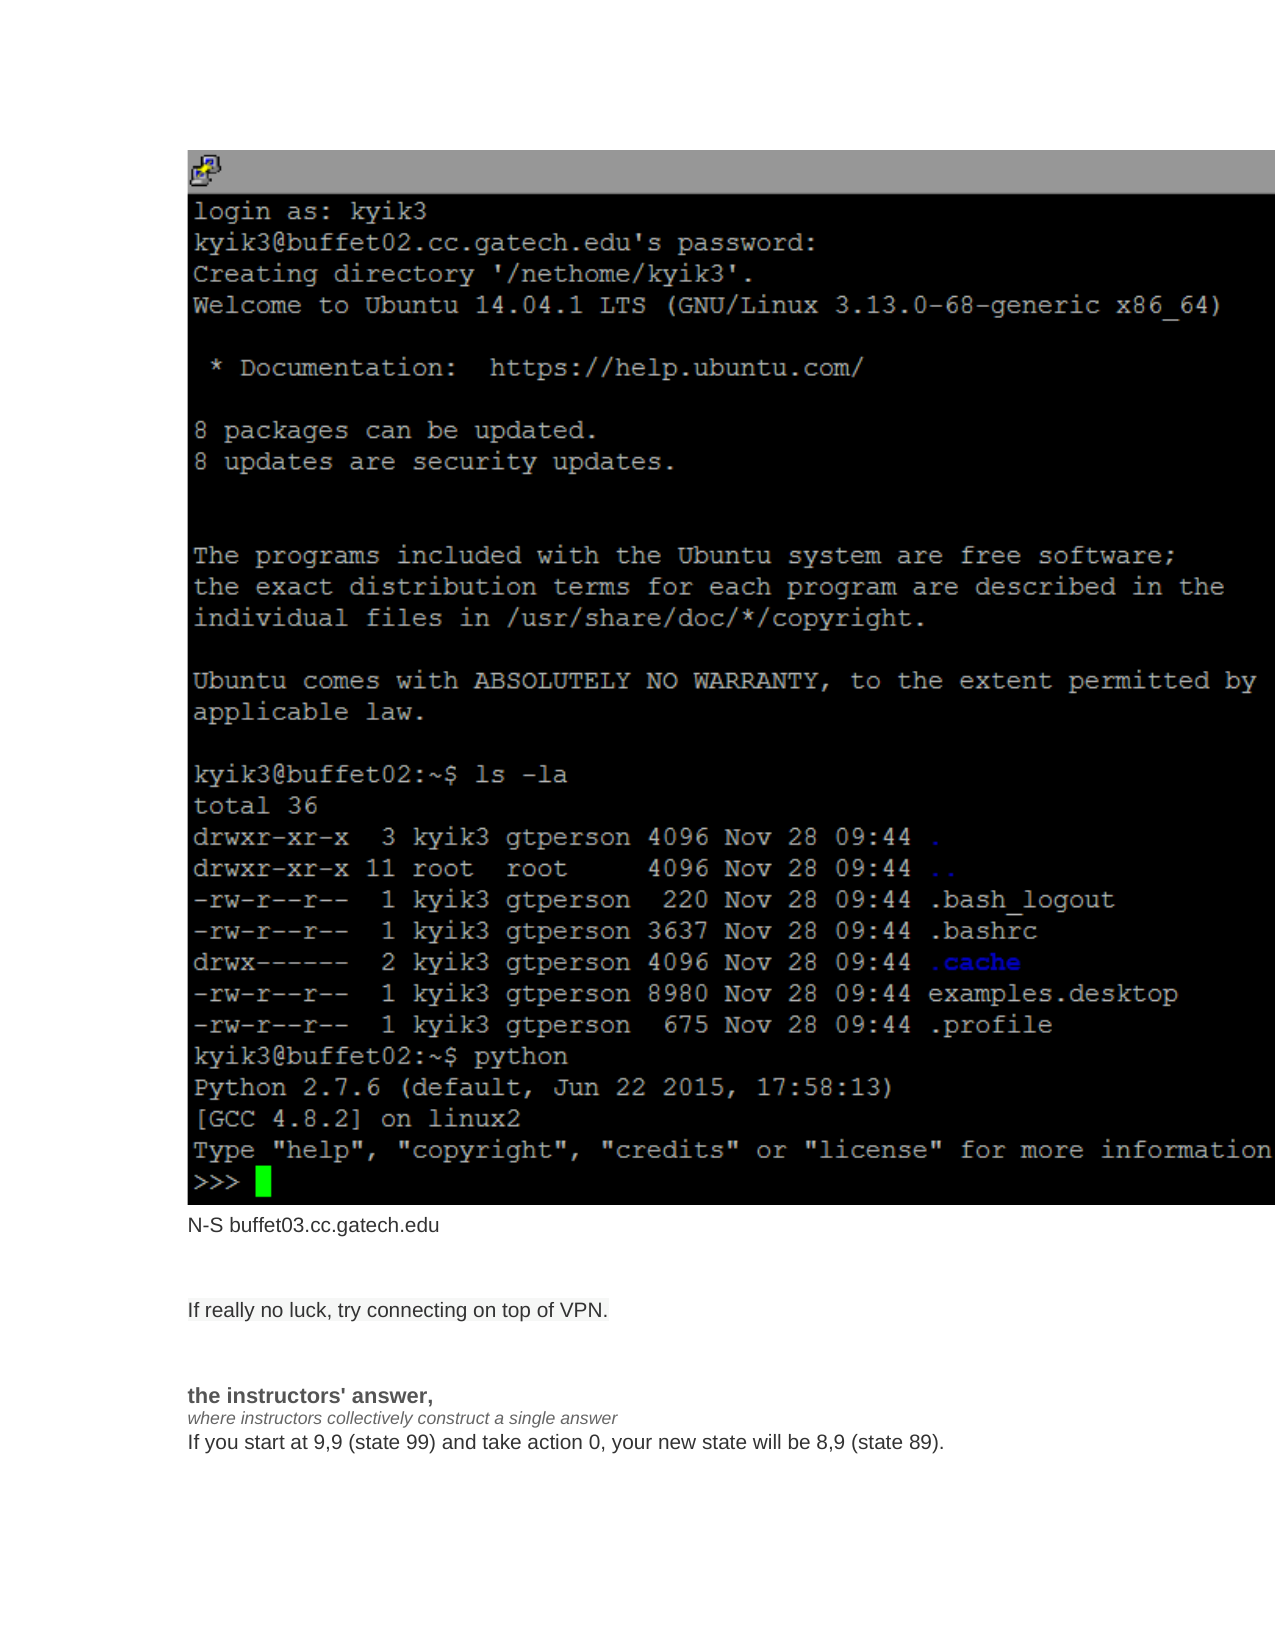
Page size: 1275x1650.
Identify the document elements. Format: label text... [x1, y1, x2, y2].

text If you start at 9,9 (state 99) and take action 0, your new state will be 8,9 (state 89). [187, 1428, 1087, 1453]
picture [187, 150, 1275, 1205]
text If really no luck, try connecting on top of VPN. [187, 1297, 1087, 1321]
text the instructors' answer, [187, 1382, 1087, 1408]
text where instructors collectively construct a single answer [187, 1408, 1087, 1428]
text N-S buffet03.cc.gatech.edu [187, 1212, 1087, 1236]
